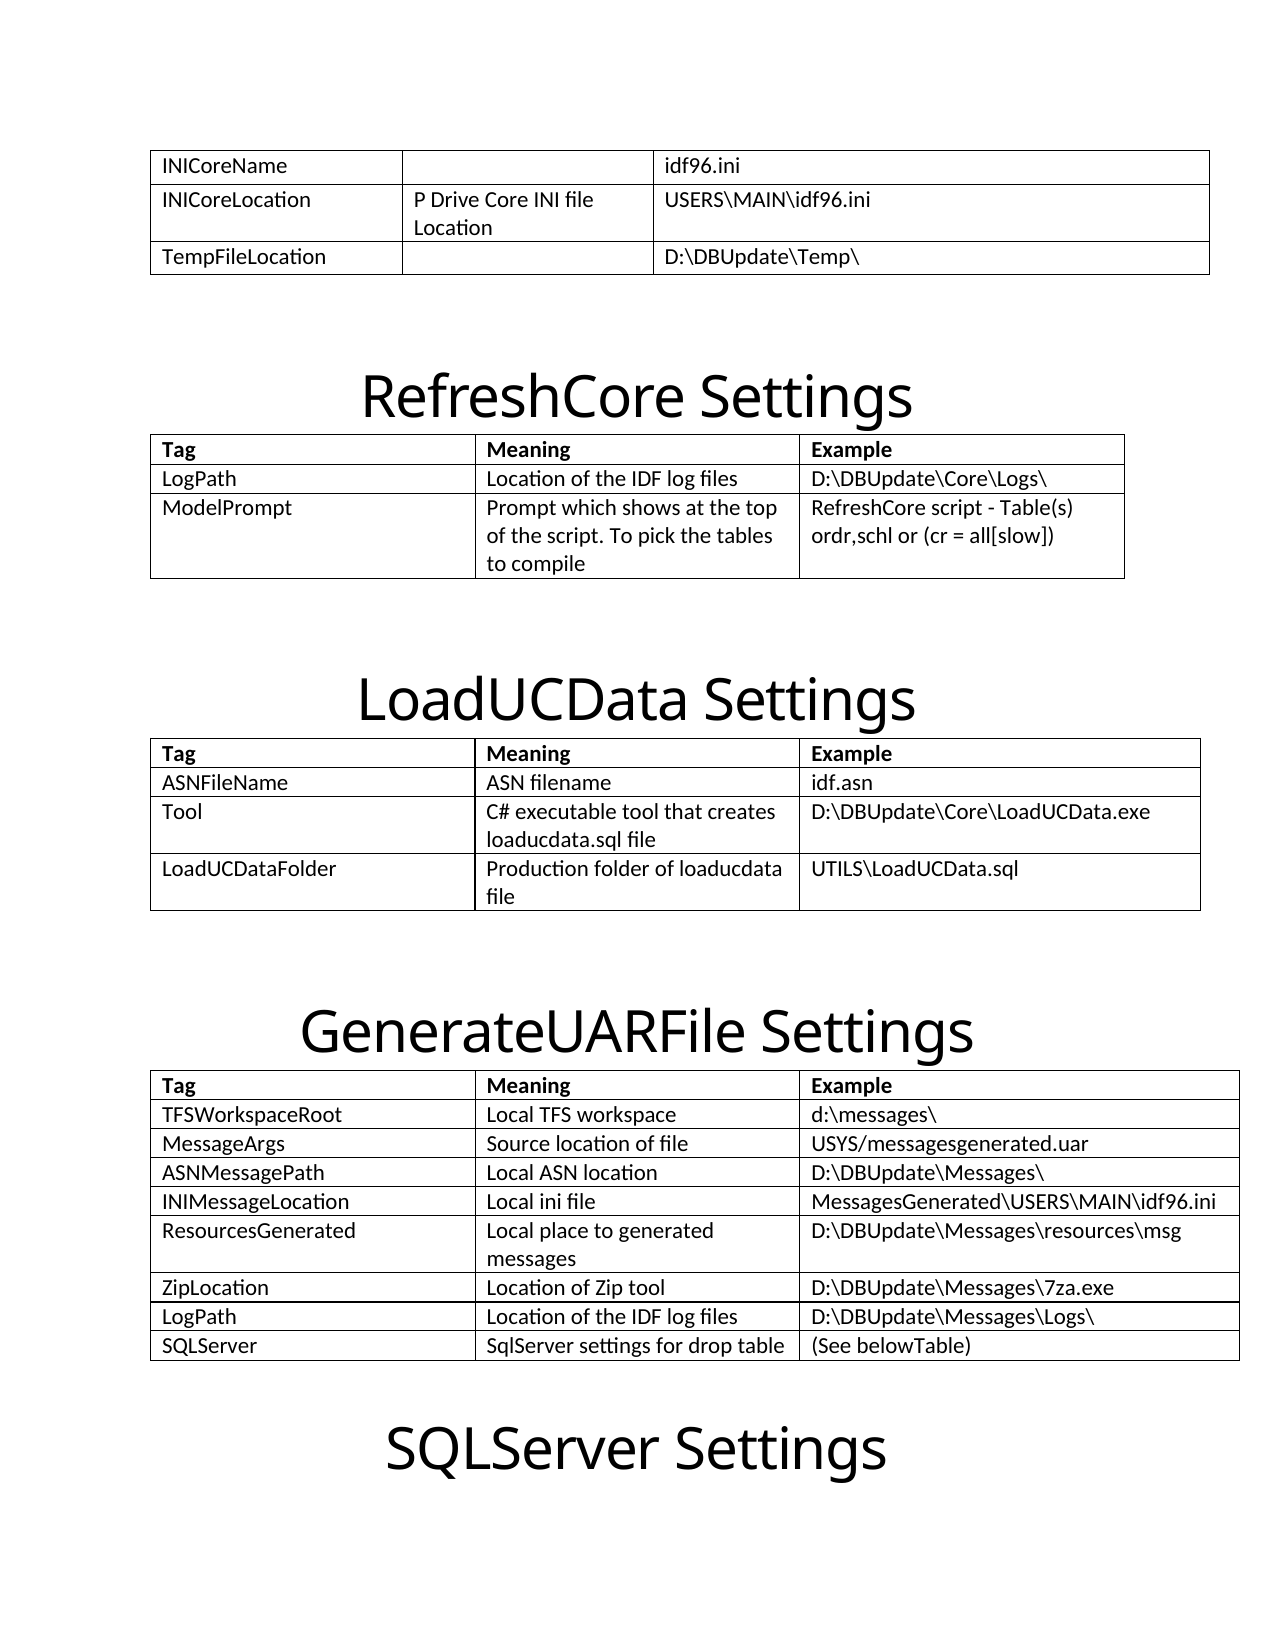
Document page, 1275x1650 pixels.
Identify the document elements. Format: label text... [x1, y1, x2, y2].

table_cell Location of the IDF log files [476, 465, 799, 492]
table_cell Source location of file [476, 1129, 799, 1157]
table_cell LoadUCDataFolder [151, 854, 474, 910]
table_cell RefreshCore script - Table(s) ordr,schl or (cr = all[slow]) [800, 494, 1124, 578]
table_cell ASNMessagePath [151, 1158, 475, 1186]
table_cell INIMessageLocation [151, 1187, 475, 1215]
table_header Tag [151, 435, 475, 463]
table_header Meaning [476, 1071, 799, 1099]
title RefreshCore Settings [150, 355, 1125, 434]
table_cell ModelPrompt [151, 494, 475, 578]
table_cell USERS\MAIN\idf96.ini [654, 185, 1209, 241]
table_cell D:\DBUpdate\Messages\Logs\ [800, 1303, 1239, 1330]
table_cell SQLServer [151, 1331, 475, 1359]
table_cell Production folder of loaducdata file [476, 854, 799, 910]
table_header Example [800, 435, 1124, 463]
table_cell ASN filename [476, 768, 799, 796]
table_cell LogPath [151, 1303, 475, 1330]
table_cell LogPath [151, 465, 475, 492]
table_cell TempFileLocation [151, 242, 402, 274]
table_cell D:\DBUpdate\Temp\ [654, 242, 1209, 274]
table_cell P Drive Core INI file Location [403, 185, 653, 241]
table_cell idf.asn [800, 768, 1200, 796]
table_cell MessagesGenerated\USERS\MAIN\idf96.ini [800, 1187, 1239, 1215]
table_cell Local TFS workspace [476, 1100, 799, 1128]
table_cell Location of Zip tool [476, 1273, 799, 1301]
table_cell SqlServer settings for drop table [476, 1331, 799, 1359]
table_cell Prompt which shows at the top of the script. To pick the tables to compile [476, 494, 799, 578]
table_cell Local place to generated messages [476, 1216, 799, 1272]
table_cell USYS/messagesgenerated.uar [800, 1129, 1239, 1157]
table_cell INICoreName [151, 151, 402, 184]
table_cell idf96.ini [654, 151, 1209, 184]
table_cell [403, 242, 653, 274]
table_header Tag [151, 739, 474, 767]
table_cell Location of the IDF log files [476, 1303, 799, 1330]
table_cell C# executable tool that creates loaducdata.sql file [476, 797, 799, 853]
table_cell D:\DBUpdate\Messages\resources\msg [800, 1216, 1239, 1272]
table_cell D:\DBUpdate\Core\LoadUCData.exe [800, 797, 1200, 853]
table_cell ZipLocation [151, 1273, 475, 1301]
title LoadUCData Settings [150, 658, 1125, 738]
title SQLServer Settings [150, 1407, 1125, 1487]
table_cell d:\messages\ [800, 1100, 1239, 1128]
table_cell UTILS\LoadUCData.sql [800, 854, 1200, 910]
table_header Meaning [476, 435, 799, 463]
table_header Example [800, 739, 1200, 767]
table_header Meaning [476, 739, 799, 767]
table_cell (See belowTable) [800, 1331, 1239, 1359]
table_cell Local ASN location [476, 1158, 799, 1186]
table_header Example [800, 1071, 1239, 1099]
table_cell D:\DBUpdate\Core\Logs\ [800, 465, 1124, 492]
table_cell D:\DBUpdate\Messages\ [800, 1158, 1239, 1186]
table_cell MessageArgs [151, 1129, 475, 1157]
table_cell D:\DBUpdate\Messages\7za.exe [800, 1273, 1239, 1301]
table_cell ASNFileName [151, 768, 474, 796]
table_cell [403, 151, 653, 184]
table_cell Local ini file [476, 1187, 799, 1215]
table_cell TFSWorkspaceRoot [151, 1100, 475, 1128]
table_cell Tool [151, 797, 474, 853]
table_header Tag [151, 1071, 475, 1099]
table_cell ResourcesGenerated [151, 1216, 475, 1272]
title GenerateUARFile Settings [150, 990, 1125, 1070]
table_cell INICoreLocation [151, 185, 402, 241]
